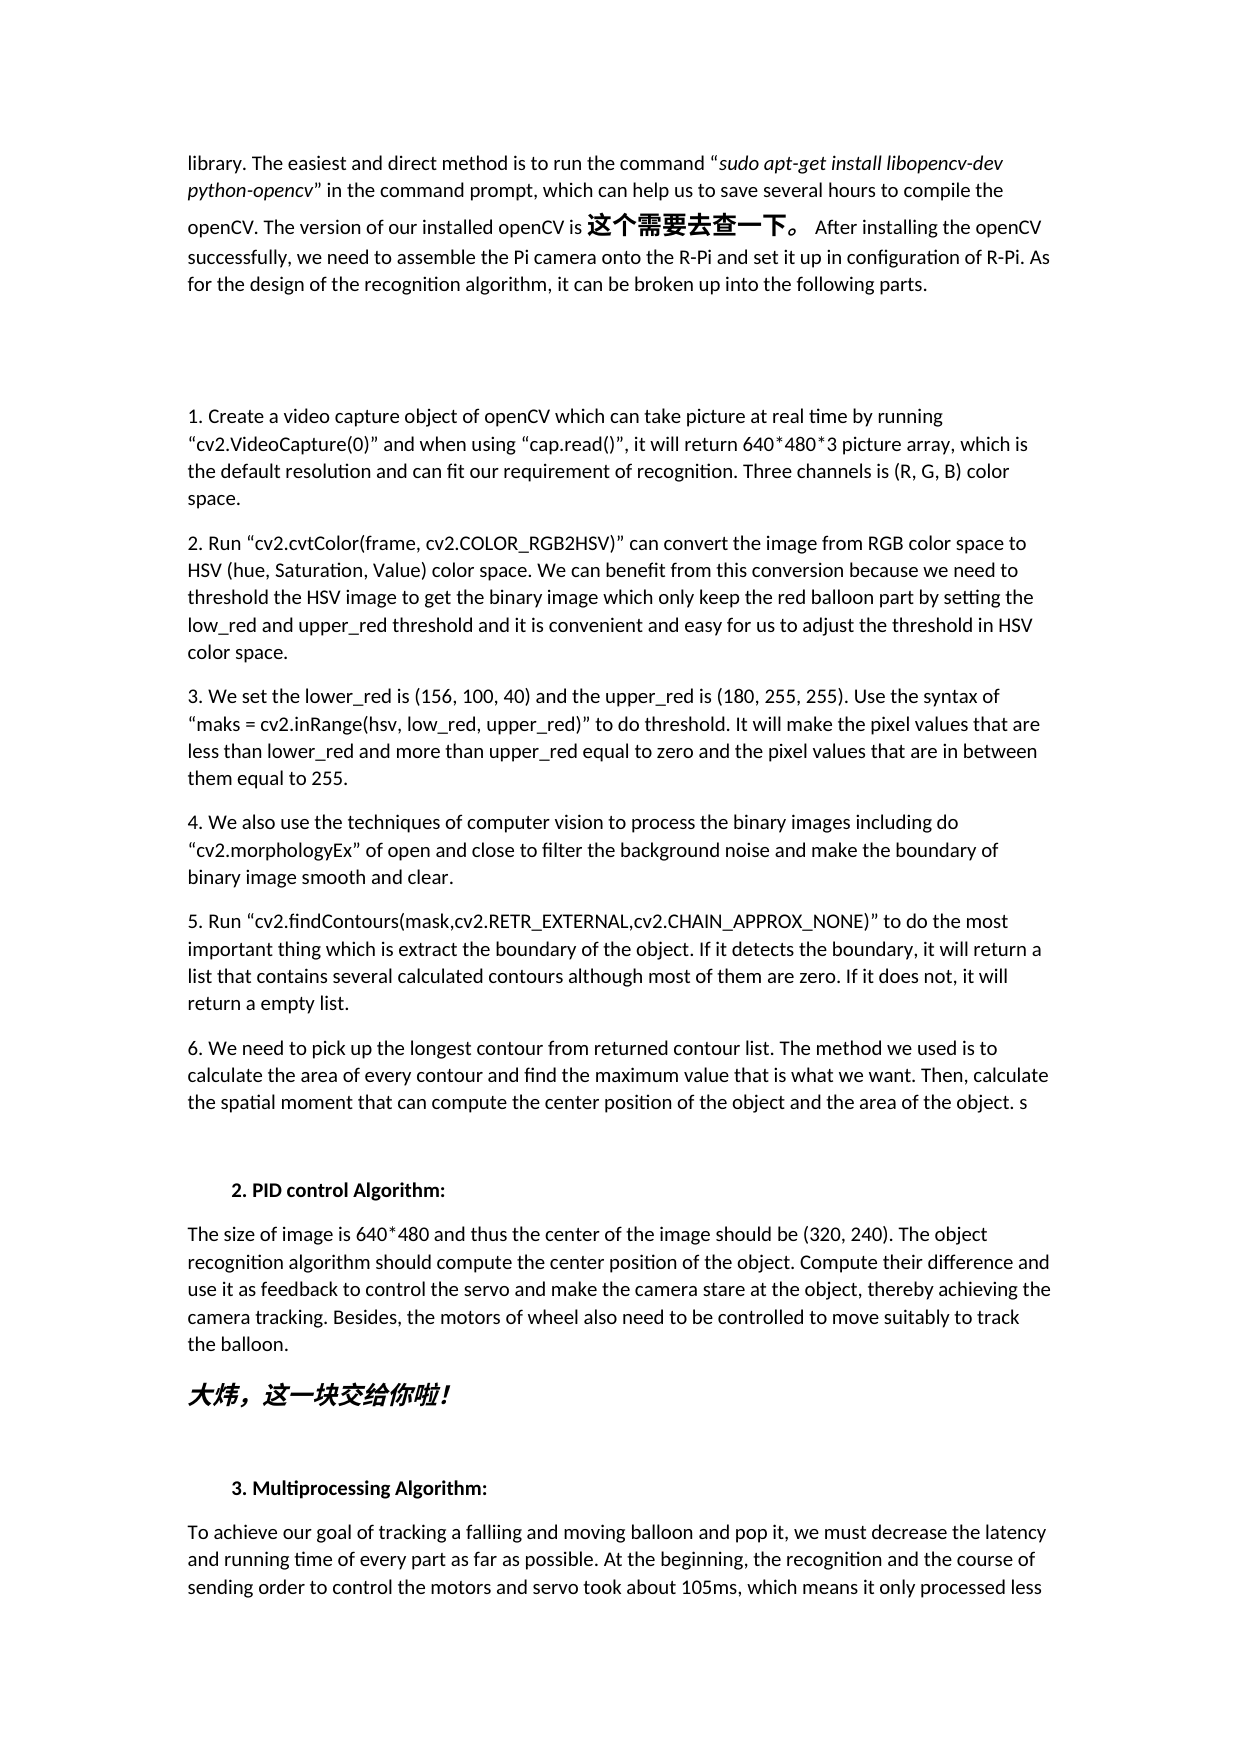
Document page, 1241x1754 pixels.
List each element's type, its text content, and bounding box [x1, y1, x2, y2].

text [187, 150, 1053, 297]
text 大炜，这一块交给你啦！ [187, 1375, 1053, 1412]
list We also use the techniques of computer vision to process the binary images including do “cv2.morphologyEx” of open and close to filter the background noise and make the boundary of binary image smooth and clear. [187, 809, 1053, 890]
list Run “cv2.cvtColor(frame, cv2.COLOR_RGB2HSV)” can convert the image from RGB color space to HSV (hue, Saturation, Value) color space. We can benefit from this conversion because we need to threshold the HSV image to get the binary image which only keep the red balloon part by setting the low_red and upper_red threshold and it is convenient and easy for us to adjust the threshold in HSV color space. [187, 530, 1053, 665]
list Multiprocessing Algorithm: [187, 1475, 1053, 1501]
list PID control Algorithm: [187, 1178, 1053, 1203]
text The size of image is 640*480 and thus the center of the image should be (320, 240). The object recognition algorithm should compute the center position of the object. Compute their difference and use it as feedback to control the servo and make the camera stare at the object, thereby achieving the camera tracking. Besides, the motors of wheel also need to be controlled to move suitably to track the balloon. [187, 1222, 1053, 1357]
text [187, 1519, 1053, 1599]
list We set the lower_red is (156, 100, 40) and the upper_red is (180, 255, 255). Use the syntax of “maks = cv2.inRange(hsv, low_red, upper_red)” to do threshold. It will make the pixel values that are less than lower_red and more than upper_red equal to zero and the pixel values that are in between them equal to 255. [187, 683, 1053, 791]
list Run “cv2.findContours(mask,cv2.RETR_EXTERNAL,cv2.CHAIN_APPROX_NONE)” to do the most important thing which is extract the boundary of the object. If it detects the boundary, it will return a list that contains several calculated contours although most of them are zero. If it does not, it will return a empty list. [187, 908, 1053, 1016]
list Create a video capture object of openCV which can take picture at real time by running “cv2.VideoCapture(0)” and when using “cap.read()”, it will return 640*480*3 picture array, which is the default resolution and can fit our requirement of recognition. Three channels is (R, G, B) color space. [187, 403, 1053, 511]
list We need to pick up the longest contour from returned contour list. The method we used is to calculate the area of every contour and find the maximum value that is what we want. Then, calculate the spatial moment that can compute the center position of the object and the area of the object. s [187, 1035, 1053, 1115]
